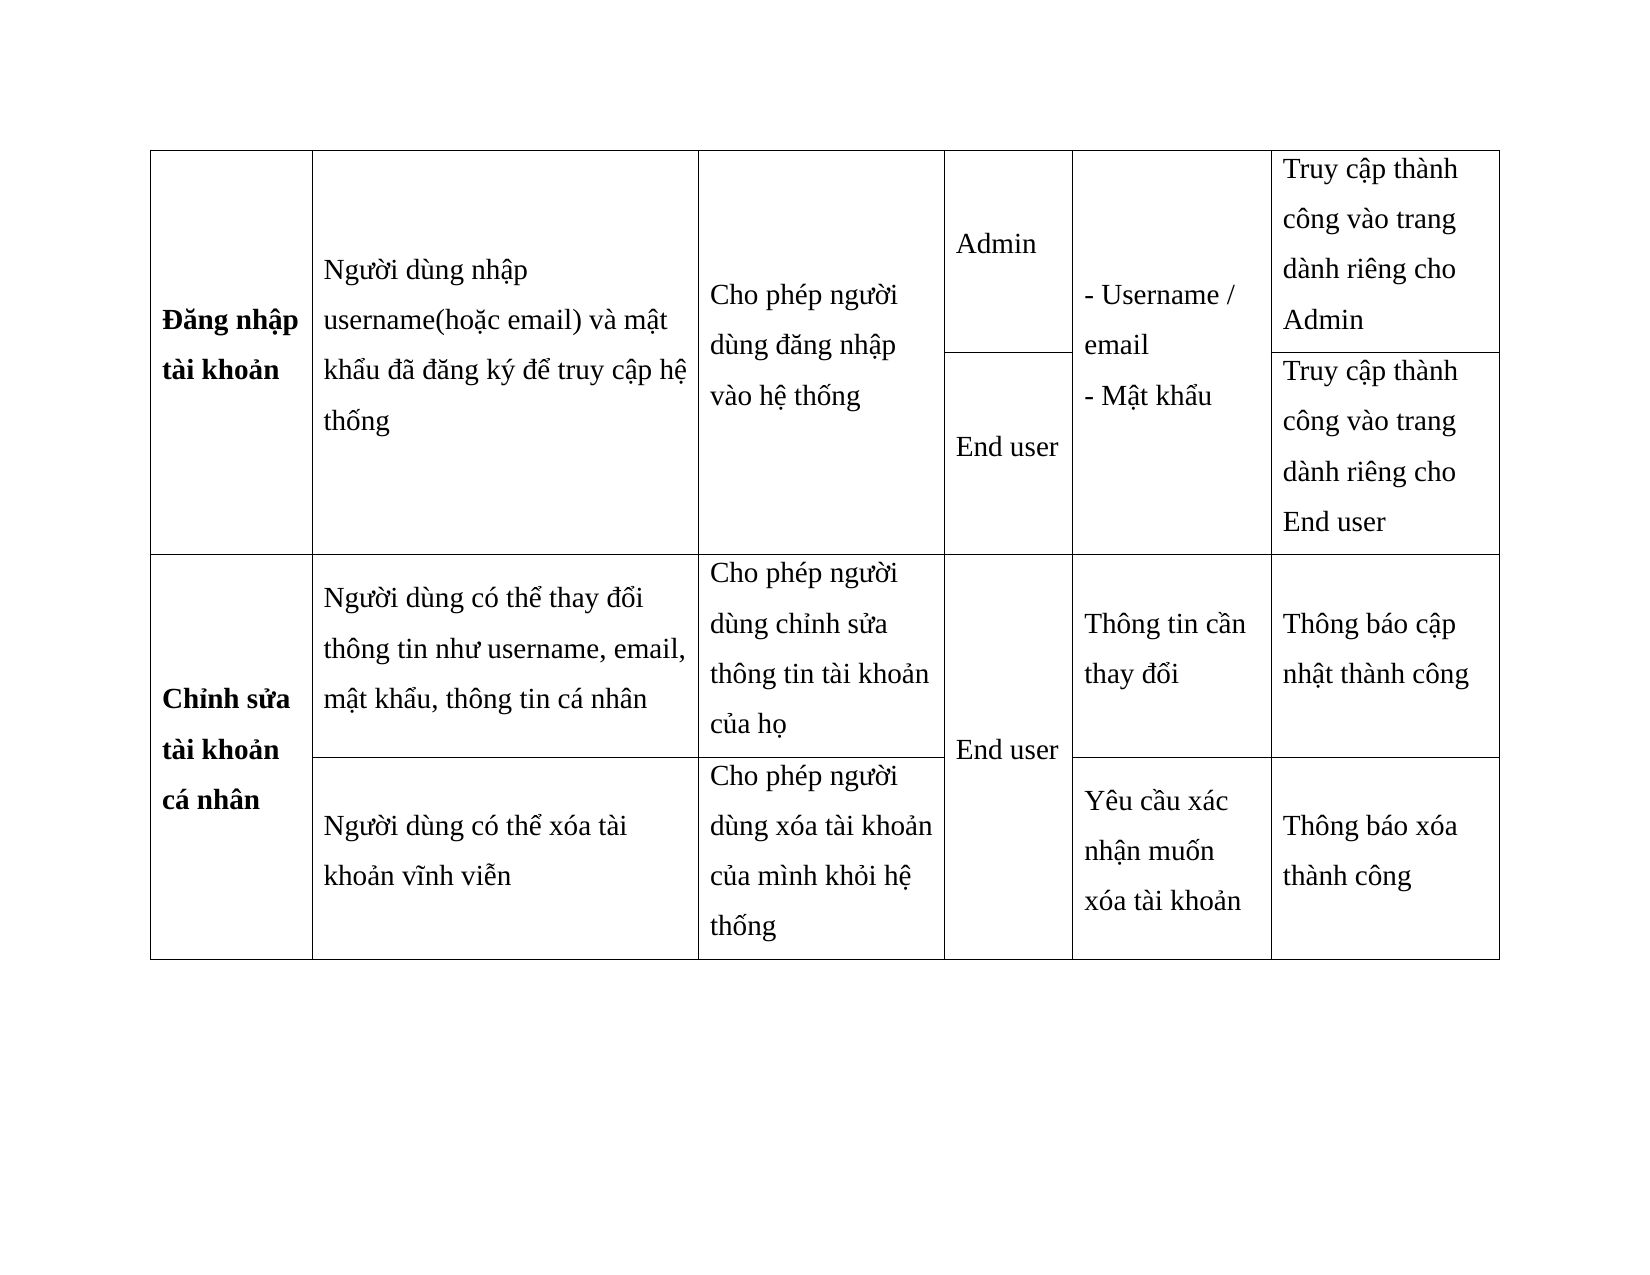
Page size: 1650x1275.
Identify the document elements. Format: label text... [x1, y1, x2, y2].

table_cell Cho phép người dùng xóa tài khoản của mình khỏi hệ thống [699, 758, 944, 959]
table_cell Yêu cầu xác nhận muốn xóa tài khoản [1073, 758, 1271, 959]
table_cell Truy cập thành công vào trang dành riêng cho Admin [1272, 151, 1499, 352]
table_cell - Username / email - Mật khẩu [1073, 151, 1271, 554]
table_cell Đăng nhập tài khoản [151, 151, 312, 554]
table_cell End user [945, 555, 1072, 959]
table_cell Cho phép người dùng chỉnh sửa thông tin tài khoản của họ [699, 555, 944, 757]
table_cell Người dùng có thể xóa tài khoản vĩnh viễn [313, 758, 698, 959]
table_cell Admin [945, 151, 1072, 352]
table_cell Thông tin cần thay đổi [1073, 555, 1271, 757]
table_cell Thông báo cập nhật thành công [1272, 555, 1499, 757]
table_cell End user [945, 353, 1072, 554]
table_cell Người dùng nhập username(hoặc email) và mật khẩu đã đăng ký để truy cập hệ thống [313, 151, 698, 554]
table_cell Thông báo xóa thành công [1272, 758, 1499, 959]
table_cell Cho phép người dùng đăng nhập vào hệ thống [699, 151, 944, 554]
table_cell Người dùng có thể thay đổi thông tin như username, email, mật khẩu, thông tin cá nhân [313, 555, 698, 757]
table_cell Chỉnh sửa tài khoản cá nhân [151, 555, 312, 959]
table_cell Truy cập thành công vào trang dành riêng cho End user [1272, 353, 1499, 554]
